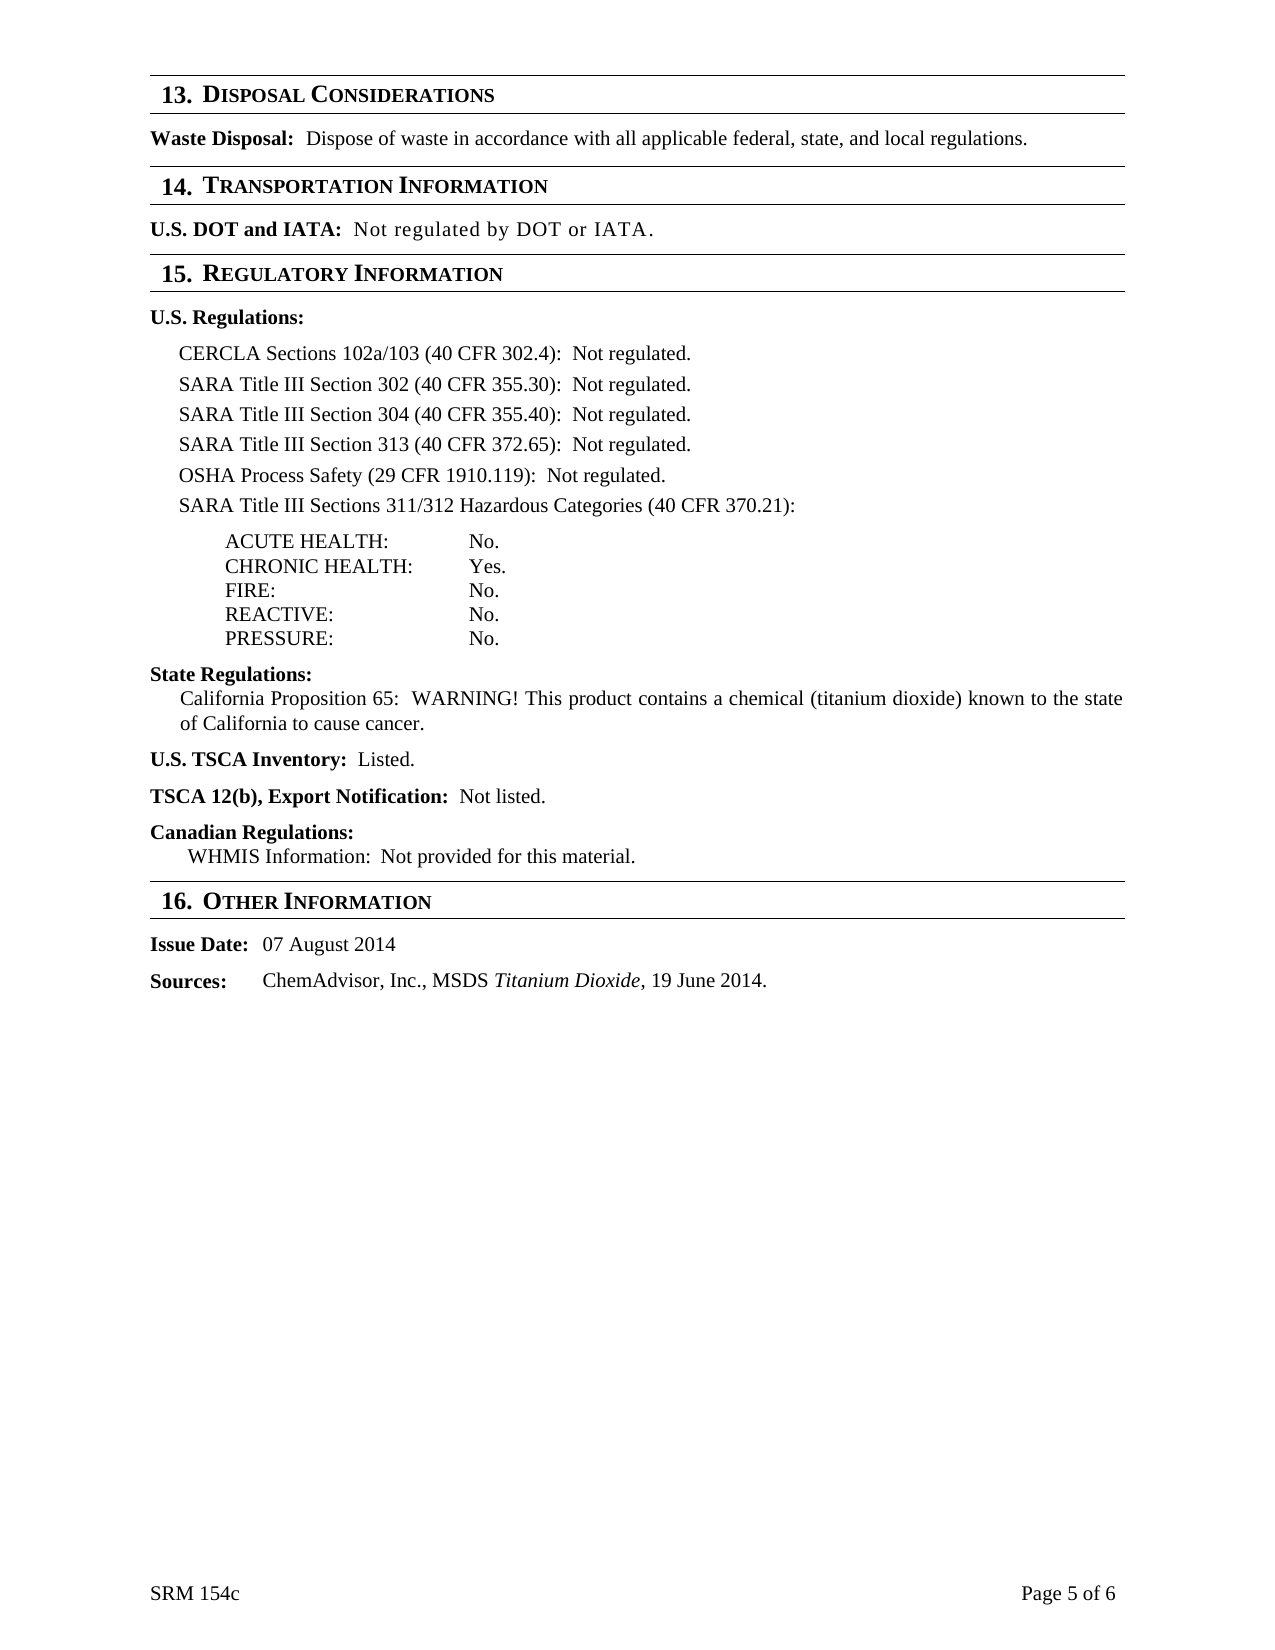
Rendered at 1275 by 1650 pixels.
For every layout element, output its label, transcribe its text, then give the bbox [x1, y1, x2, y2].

text WHMIS Information: Not provided for this material. [187, 844, 1125, 868]
text Sources: ChemAdvisor, Inc., MSDS Titanium Dioxide, 19 June 2014. [150, 968, 1125, 993]
table_header 13. DISPOSAL CONSIDERATIONS [150, 76, 1125, 112]
table_header 16. OTHER INFORMATION [150, 882, 1125, 918]
text SARA Title III Section 313 (40 CFR 372.65): Not regulated. [178, 432, 1125, 456]
text TSCA 12(b), Export Notification: Not listed. [150, 783, 1125, 808]
text SARA Title III Sections 311/312 Hazardous Categories (40 CFR 370.21): [178, 493, 1125, 517]
text U.S. DOT and IATA: Not regulated by DOT or IATA. [150, 217, 1125, 241]
text ACUTE HEALTH: No. [225, 529, 1125, 553]
text State Regulations: [150, 662, 1125, 686]
text SARA Title III Section 304 (40 CFR 355.40): Not regulated. [178, 402, 1125, 426]
table_header 15. REGULATORY INFORMATION [150, 255, 1125, 291]
text CHRONIC HEALTH: Yes. [225, 553, 1125, 578]
text Canadian Regulations: [150, 820, 1125, 844]
text U.S. Regulations: [150, 305, 1125, 329]
text FIRE: No. [225, 578, 1125, 602]
text SARA Title III Section 302 (40 CFR 355.30): Not regulated. [178, 372, 1125, 396]
table_header 14. TRANSPORTATION INFORMATION [150, 167, 1125, 204]
text OSHA Process Safety (29 CFR 1910.119): Not regulated. [178, 463, 1125, 487]
text U.S. TSCA Inventory: Listed. [150, 747, 1125, 771]
text REACTIVE: No. [225, 602, 1125, 626]
text CERCLA Sections 102a/103 (40 CFR 302.4): Not regulated. [178, 341, 1125, 365]
text California Proposition 65: WARNING! This product contains a chemical (titanium dioxide) known to the state of California to cause cancer. [180, 686, 1125, 734]
text Waste Disposal: Dispose of waste in accordance with all applicable federal, state, and local regulations. [150, 126, 1125, 150]
text PRESSURE: No. [225, 626, 1125, 650]
text Issue Date: 07 August 2014 [150, 932, 1125, 956]
